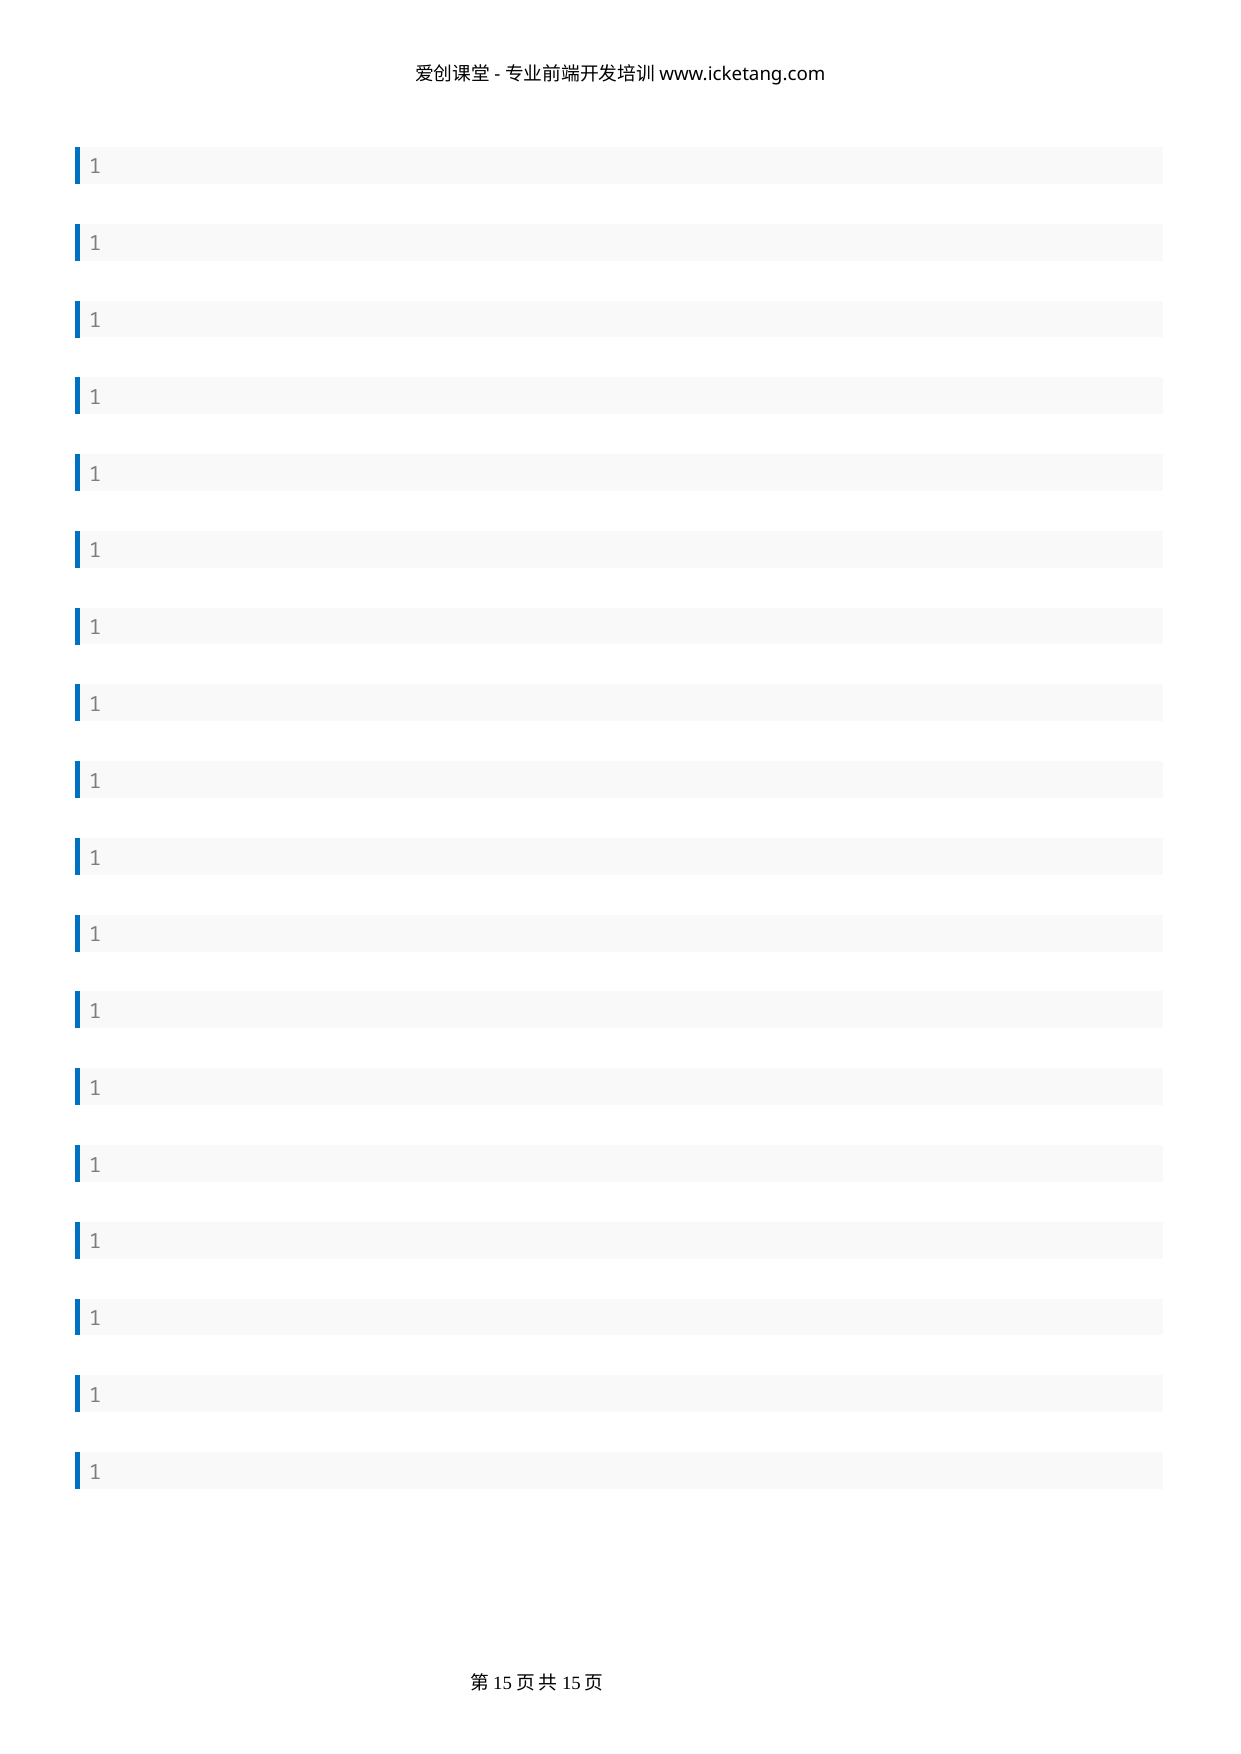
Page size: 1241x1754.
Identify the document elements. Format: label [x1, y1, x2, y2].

table_header [80, 1375, 1163, 1412]
table_header [80, 684, 1163, 721]
table_header [80, 1145, 1163, 1182]
table_header [80, 147, 1163, 184]
table_header [80, 1452, 1163, 1489]
table_header [80, 608, 1163, 644]
table_header [80, 838, 1163, 875]
table_header [80, 1299, 1163, 1335]
table_header [80, 377, 1163, 414]
table_header [80, 991, 1163, 1028]
table_header [80, 915, 1163, 952]
table_header [80, 1068, 1163, 1105]
table_header [80, 531, 1163, 568]
table_header [80, 761, 1163, 798]
table_header [80, 454, 1163, 491]
table_header [80, 224, 1163, 261]
table_header [80, 301, 1163, 337]
table_header [80, 1222, 1163, 1259]
